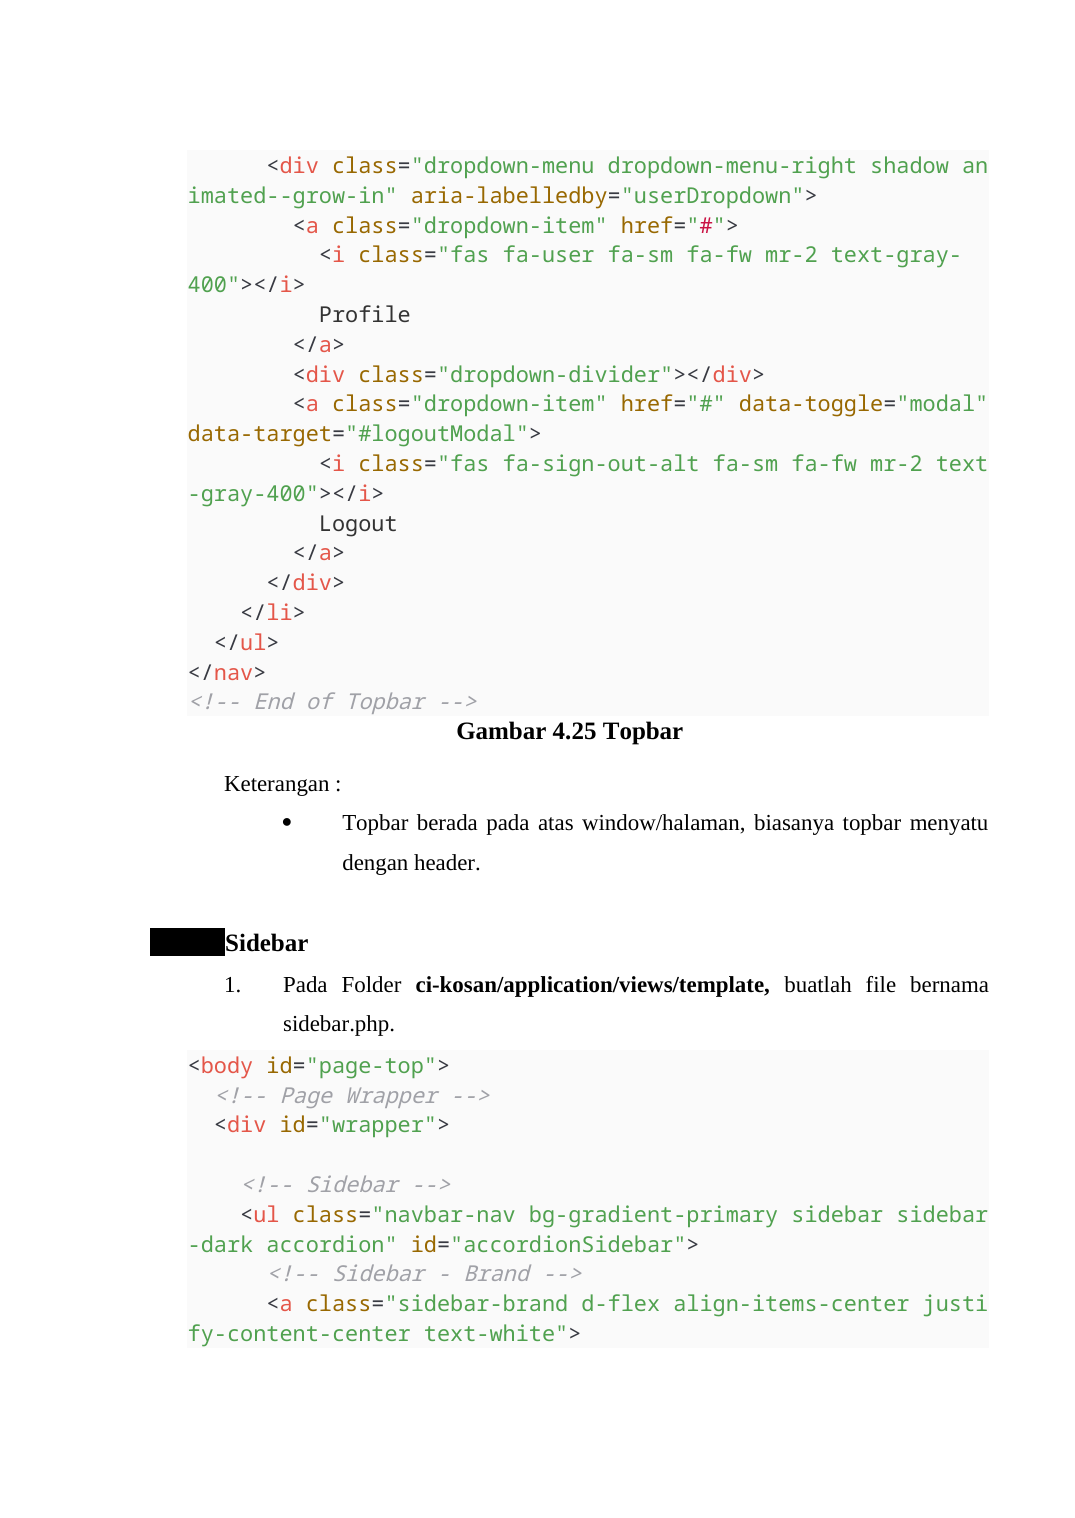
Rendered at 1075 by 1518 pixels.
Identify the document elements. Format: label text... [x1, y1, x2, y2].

text <body id="page-top"> [187, 1050, 989, 1079]
text <div class="dropdown-menu dropdown-menu-right shadow animated--grow-in" aria-labelledby="userDropdown"> [187, 150, 989, 209]
text </a> [187, 329, 989, 358]
list Topbar berada pada atas window/halaman, biasanya topbar menyatu dengan header. [283, 809, 989, 875]
text Gambar 4.25 Topbar [150, 716, 989, 745]
text </li> [187, 597, 989, 627]
text <i class="fas fa-user fa-sm fa-fw mr-2 text-gray-400"></i> [187, 239, 989, 299]
text </div> [187, 567, 989, 597]
text </nav> [187, 656, 989, 686]
text </ul> [187, 627, 989, 656]
text <!-- End of Topbar --> [187, 686, 989, 716]
text Profile [187, 299, 989, 329]
text Logout [187, 507, 989, 537]
text <i class="fas fa-sign-out-alt fa-sm fa-fw mr-2 text-gray-400"></i> [187, 448, 989, 507]
text <!-- Sidebar - Brand --> [187, 1258, 989, 1288]
text Keterangan : [224, 770, 989, 796]
text <a class="dropdown-item" href="#"> [187, 209, 989, 239]
text <div class="dropdown-divider"></div> [187, 358, 989, 388]
text <!-- Page Wrapper --> [187, 1079, 989, 1109]
text <div id="wrapper"> [187, 1109, 989, 1139]
text <!-- Sidebar --> [187, 1169, 989, 1199]
list Pada Folder ci-kosan/application/views/template, buatlah file bernama sidebar.php. [224, 971, 989, 1037]
text <ul class="navbar-nav bg-gradient-primary sidebar sidebar-dark accordion" id="accordionSidebar"> [187, 1199, 989, 1258]
text <a class="dropdown-item" href="#" data-toggle="modal" data-target="#logoutModal"> [187, 388, 989, 448]
text <a class="sidebar-brand d-flex align-items-center justify-content-center text-white"> [187, 1288, 989, 1348]
text Sidebar [225, 928, 989, 956]
text </a> [187, 537, 989, 567]
